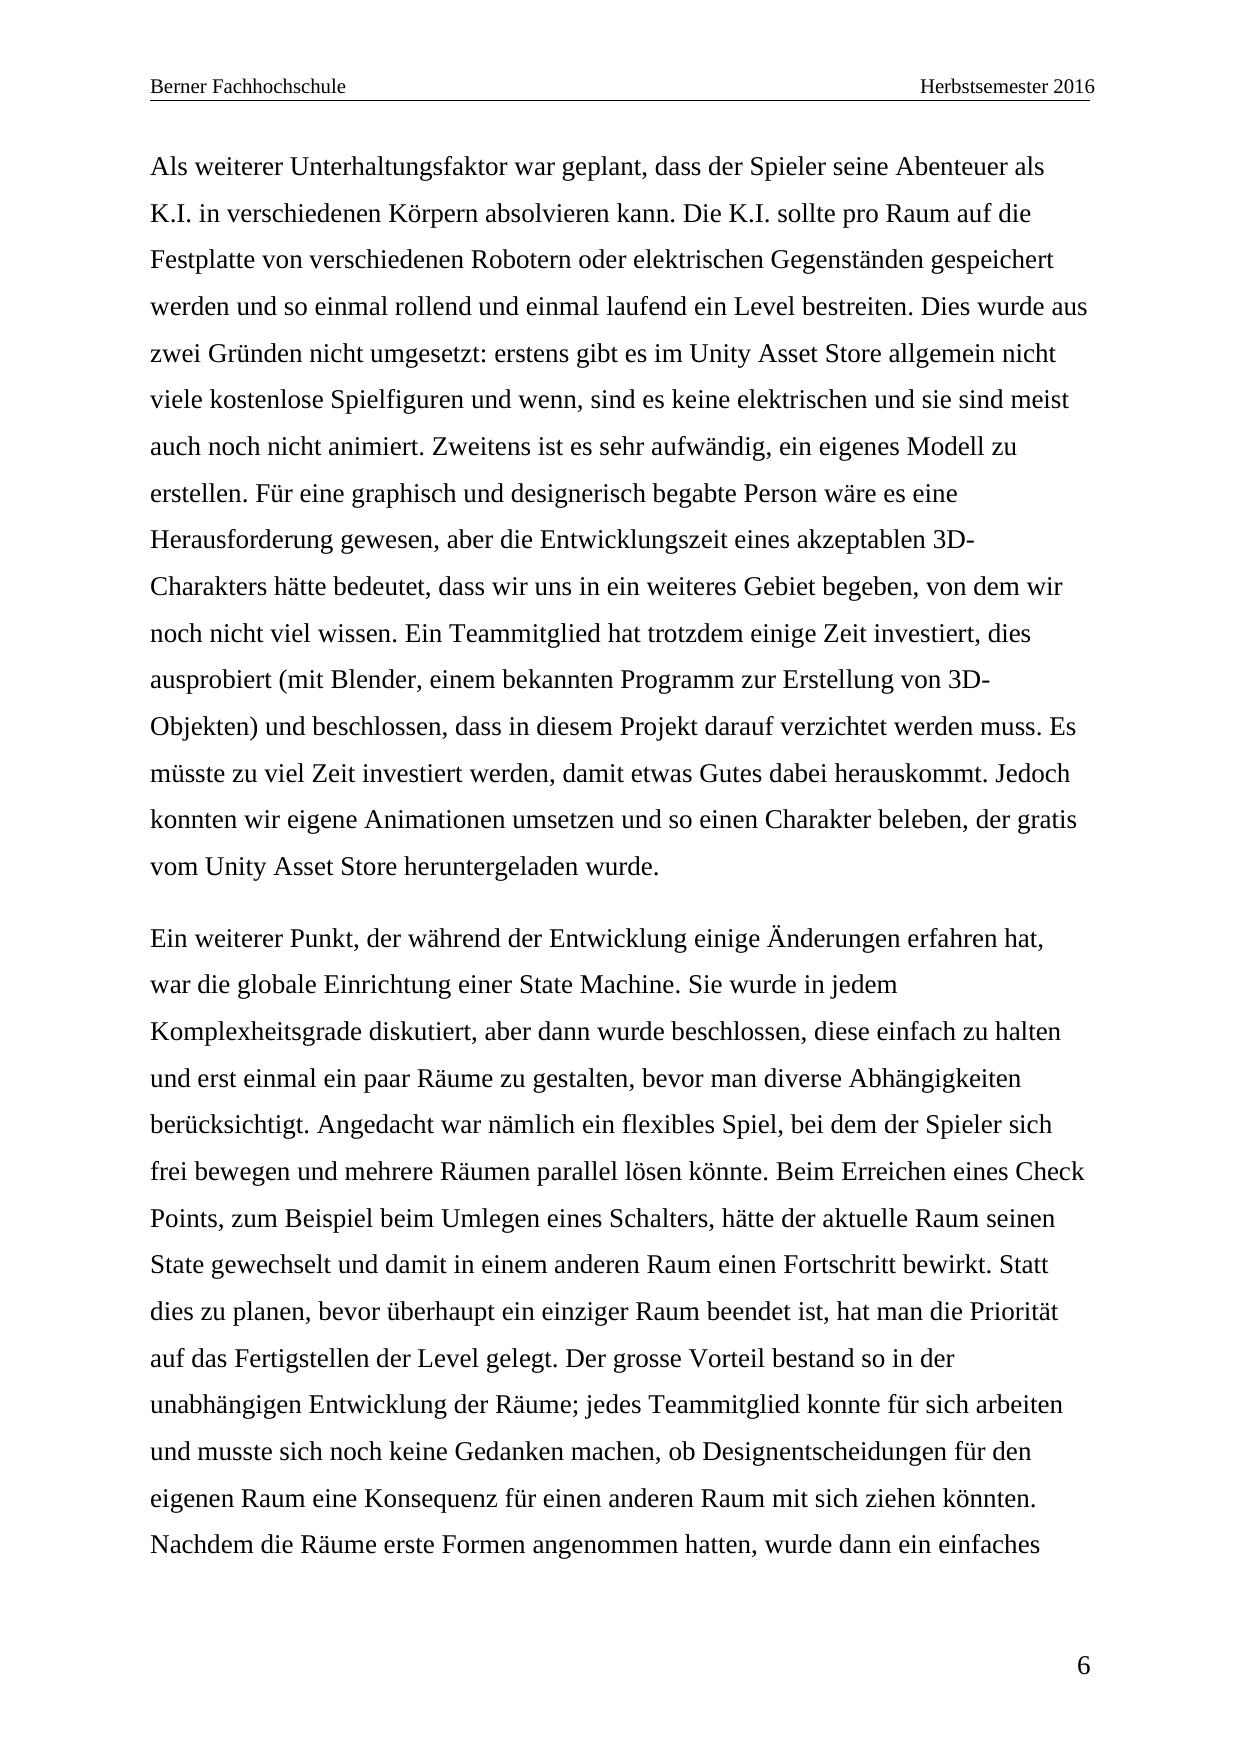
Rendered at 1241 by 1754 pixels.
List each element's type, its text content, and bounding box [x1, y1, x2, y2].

text Als weiterer Unterhaltungsfaktor war geplant, dass der Spieler seine Abenteuer als K.I. in verschiedenen Körpern absolvieren kann. Die K.I. sollte pro Raum auf die Festplatte von verschiedenen Robotern oder elektrischen Gegenständen gespeichert werden und so einmal rollend und einmal laufend ein Level bestreiten. Dies wurde aus zwei Gründen nicht umgesetzt: erstens gibt es im Unity Asset Store allgemein nicht viele kostenlose Spielfiguren und wenn, sind es keine elektrischen und sie sind meist auch noch nicht animiert. Zweitens ist es sehr aufwändig, ein eigenes Modell zu erstellen. Für eine graphisch und designerisch begabte Person wäre es eine Herausforderung gewesen, aber die Entwicklungszeit eines akzeptablen 3D-Charakters hätte bedeutet, dass wir uns in ein weiteres Gebiet begeben, von dem wir noch nicht viel wissen. Ein Teammitglied hat trotzdem einige Zeit investiert, dies ausprobiert (mit Blender, einem bekannten Programm zur Erstellung von 3D-Objekten) und beschlossen, dass in diesem Projekt darauf verzichtet werden muss. Es müsste zu viel Zeit investiert werden, damit etwas Gutes dabei herauskommt. Jedoch konnten wir eigene Animationen umsetzen und so einen Charakter beleben, der gratis vom Unity Asset Store heruntergeladen wurde. [150, 150, 1090, 881]
